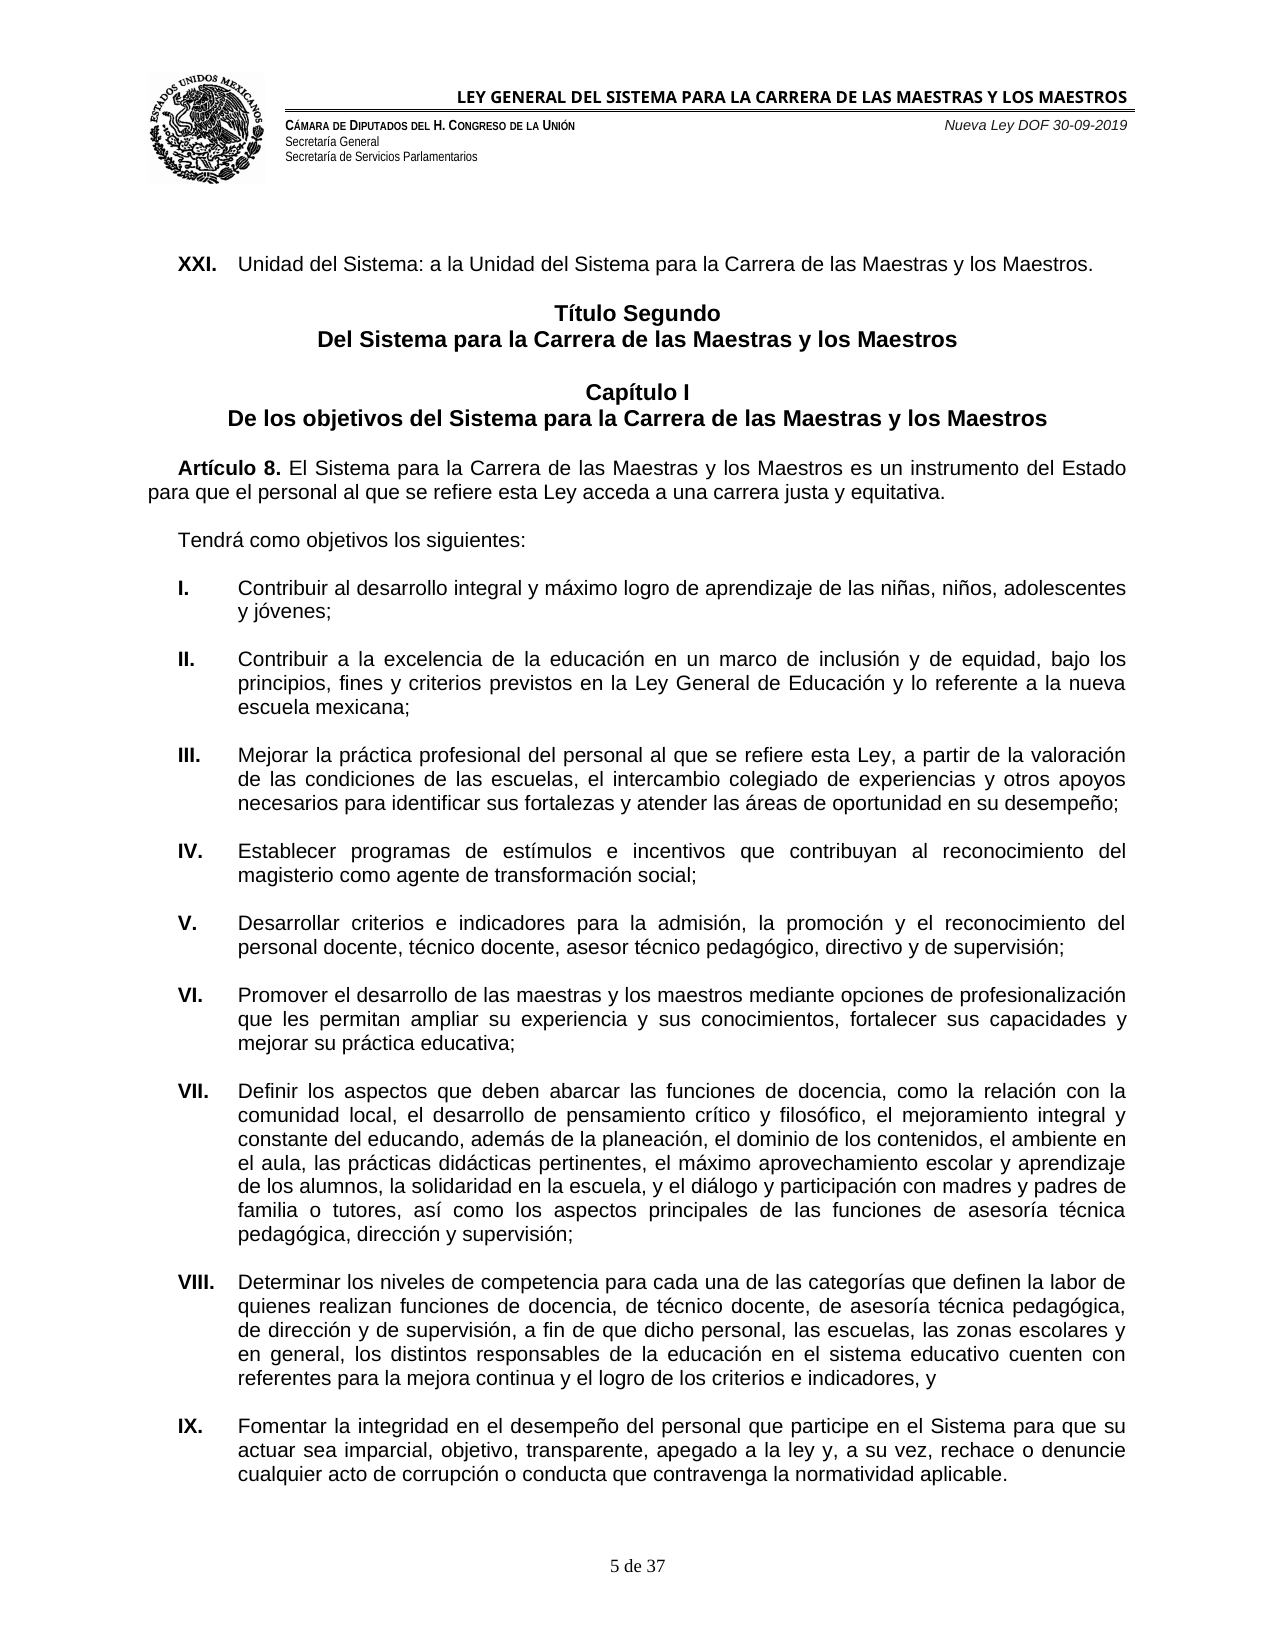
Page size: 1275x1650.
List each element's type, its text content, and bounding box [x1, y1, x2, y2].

text VI. Promover el desarrollo de las maestras y los maestros mediante opciones de profesionalización que les permitan ampliar su experiencia y sus conocimientos, fortalecer sus capacidades y mejorar su práctica educativa; [178, 983, 1127, 1054]
text Artículo 8. El Sistema para la Carrera de las Maestras y los Maestros es un instrumento del Estado para que el personal al que se refiere esta Ley acceda a una carrera justa y equitativa. [148, 456, 1127, 503]
text VIII. Determinar los niveles de competencia para cada una de las categorías que definen la labor de quienes realizan funciones de docencia, de técnico docente, de asesoría técnica pedagógica, de dirección y de supervisión, a fin de que dicho personal, las escuelas, las zonas escolares y en general, los distintos responsables de la educación en el sistema educativo cuenten con referentes para la mejora continua y el logro de los criterios e indicadores, y [178, 1270, 1127, 1390]
text III. Mejorar la práctica profesional del personal al que se refiere esta Ley, a partir de la valoración de las condiciones de las escuelas, el intercambio colegiado de experiencias y otros apoyos necesarios para identificar sus fortalezas y atender las áreas de oportunidad en su desempeño; [178, 743, 1127, 815]
text XXI. Unidad del Sistema: a la Unidad del Sistema para la Carrera de las Maestras y los Maestros. [178, 252, 1127, 276]
text V. Desarrollar criterios e indicadores para la admisión, la promoción y el reconocimiento del personal docente, técnico docente, asesor técnico pedagógico, directivo y de supervisión; [178, 911, 1127, 959]
text De los objetivos del Sistema para la Carrera de las Maestras y los Maestros [148, 405, 1127, 432]
text Título Segundo [148, 300, 1127, 326]
text IV. Establecer programas de estímulos e incentivos que contribuyan al reconocimiento del magisterio como agente de transformación social; [178, 839, 1127, 887]
text Tendrá como objetivos los siguientes: [148, 527, 1127, 551]
text Capítulo I [148, 379, 1127, 405]
text VII. Definir los aspectos que deben abarcar las funciones de docencia, como la relación con la comunidad local, el desarrollo de pensamiento crítico y filosófico, el mejoramiento integral y constante del educando, además de la planeación, el dominio de los contenidos, el ambiente en el aula, las prácticas didácticas pertinentes, el máximo aprovechamiento escolar y aprendizaje de los alumnos, la solidaridad en la escuela, y el diálogo y participación con madres y padres de familia o tutores, así como los aspectos principales de las funciones de asesoría técnica pedagógica, dirección y supervisión; [178, 1078, 1127, 1246]
text IX. Fomentar la integridad en el desempeño del personal que participe en el Sistema para que su actuar sea imparcial, objetivo, transparente, apegado a la ley y, a su vez, rechace o denuncie cualquier acto de corrupción o conducta que contravenga la normatividad aplicable. [178, 1414, 1127, 1486]
text I. Contribuir al desarrollo integral y máximo logro de aprendizaje de las niñas, niños, adolescentes y jóvenes; [178, 575, 1127, 623]
text Del Sistema para la Carrera de las Maestras y los Maestros [148, 326, 1127, 353]
text II. Contribuir a la excelencia de la educación en un marco de inclusión y de equidad, bajo los principios, fines y criterios previstos en la Ley General de Educación y lo referente a la nueva escuela mexicana; [178, 647, 1127, 719]
